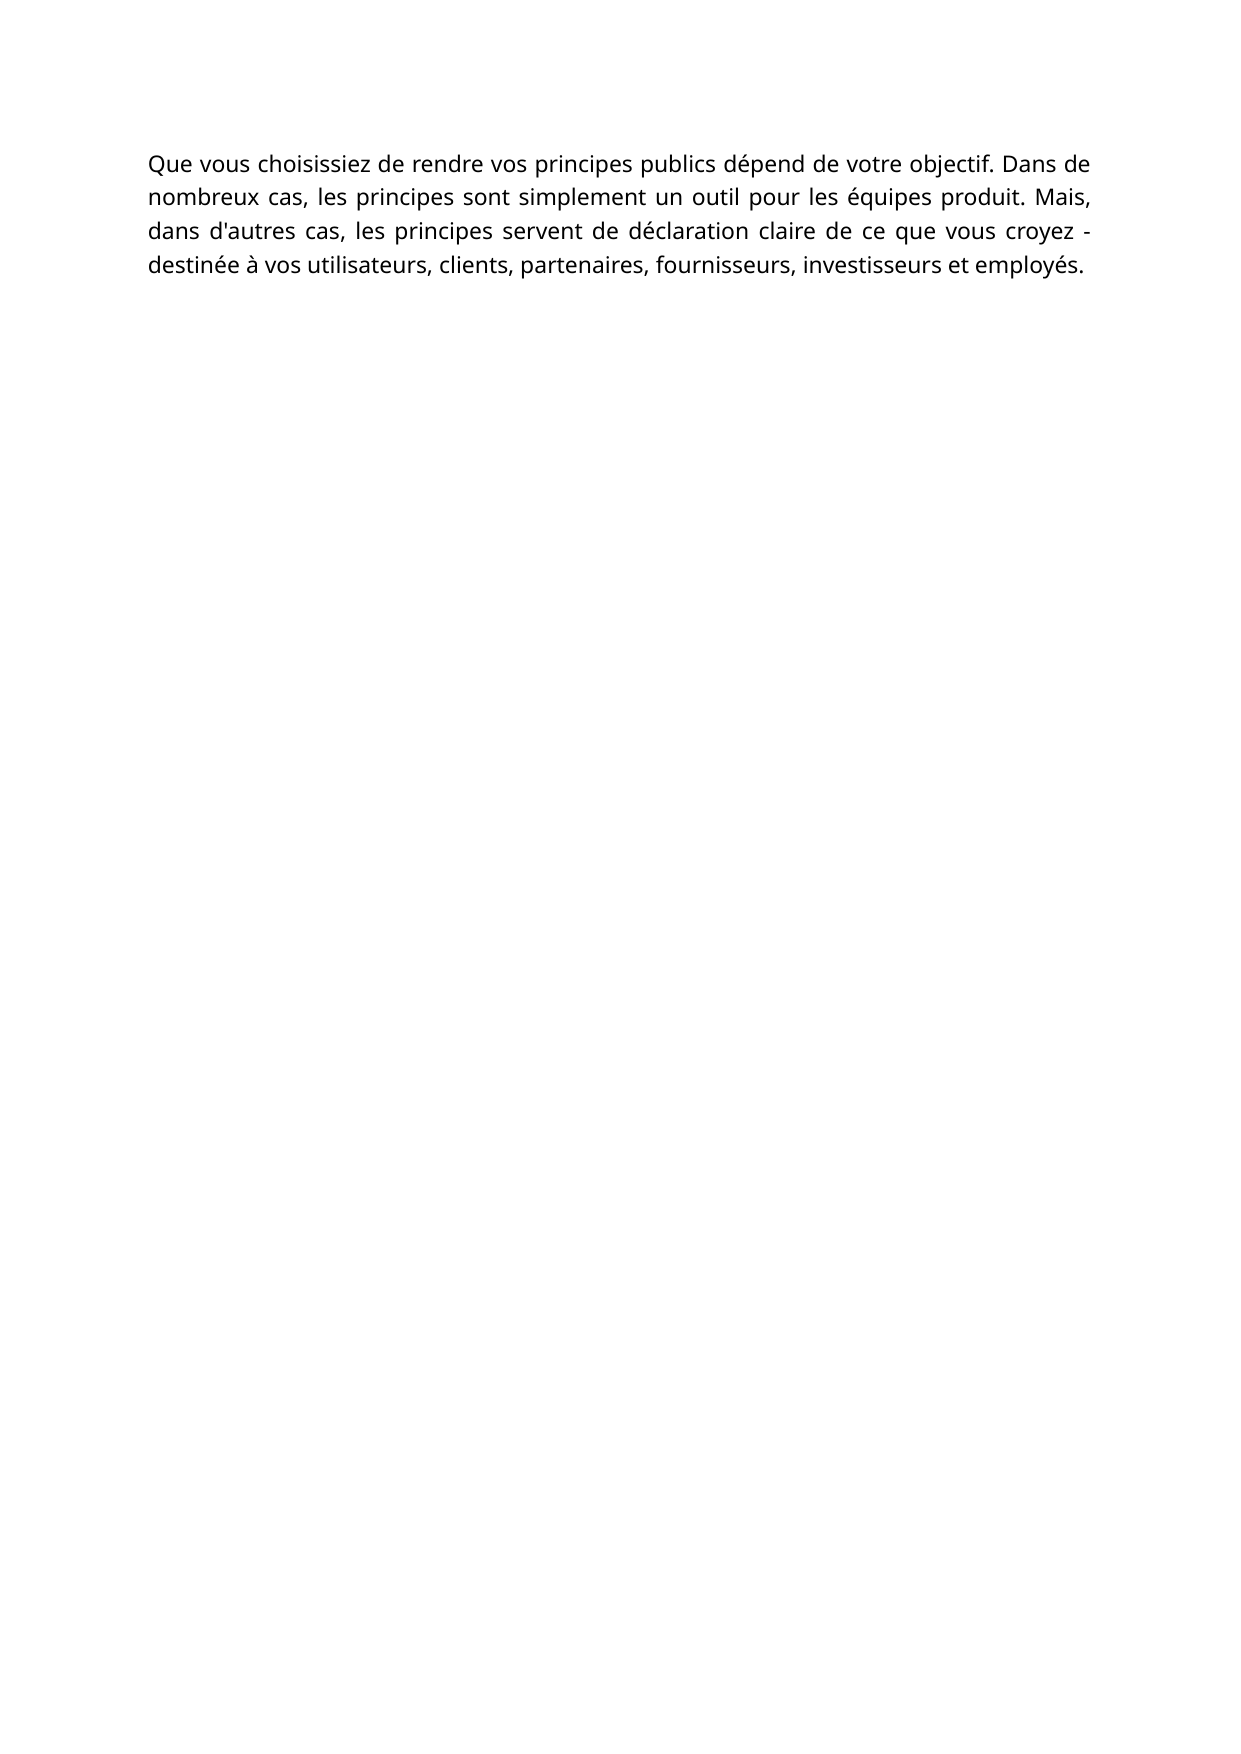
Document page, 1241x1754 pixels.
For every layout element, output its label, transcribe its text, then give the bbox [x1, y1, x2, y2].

text Que vous choisissiez de rendre vos principes publics dépend de votre objectif. Dans de nombreux cas, les principes sont simplement un outil pour les équipes produit. Mais, dans d'autres cas, les principes servent de déclaration claire de ce que vous croyez - destinée à vos utilisateurs, clients, partenaires, fournisseurs, investisseurs et employés. [148, 148, 1093, 280]
